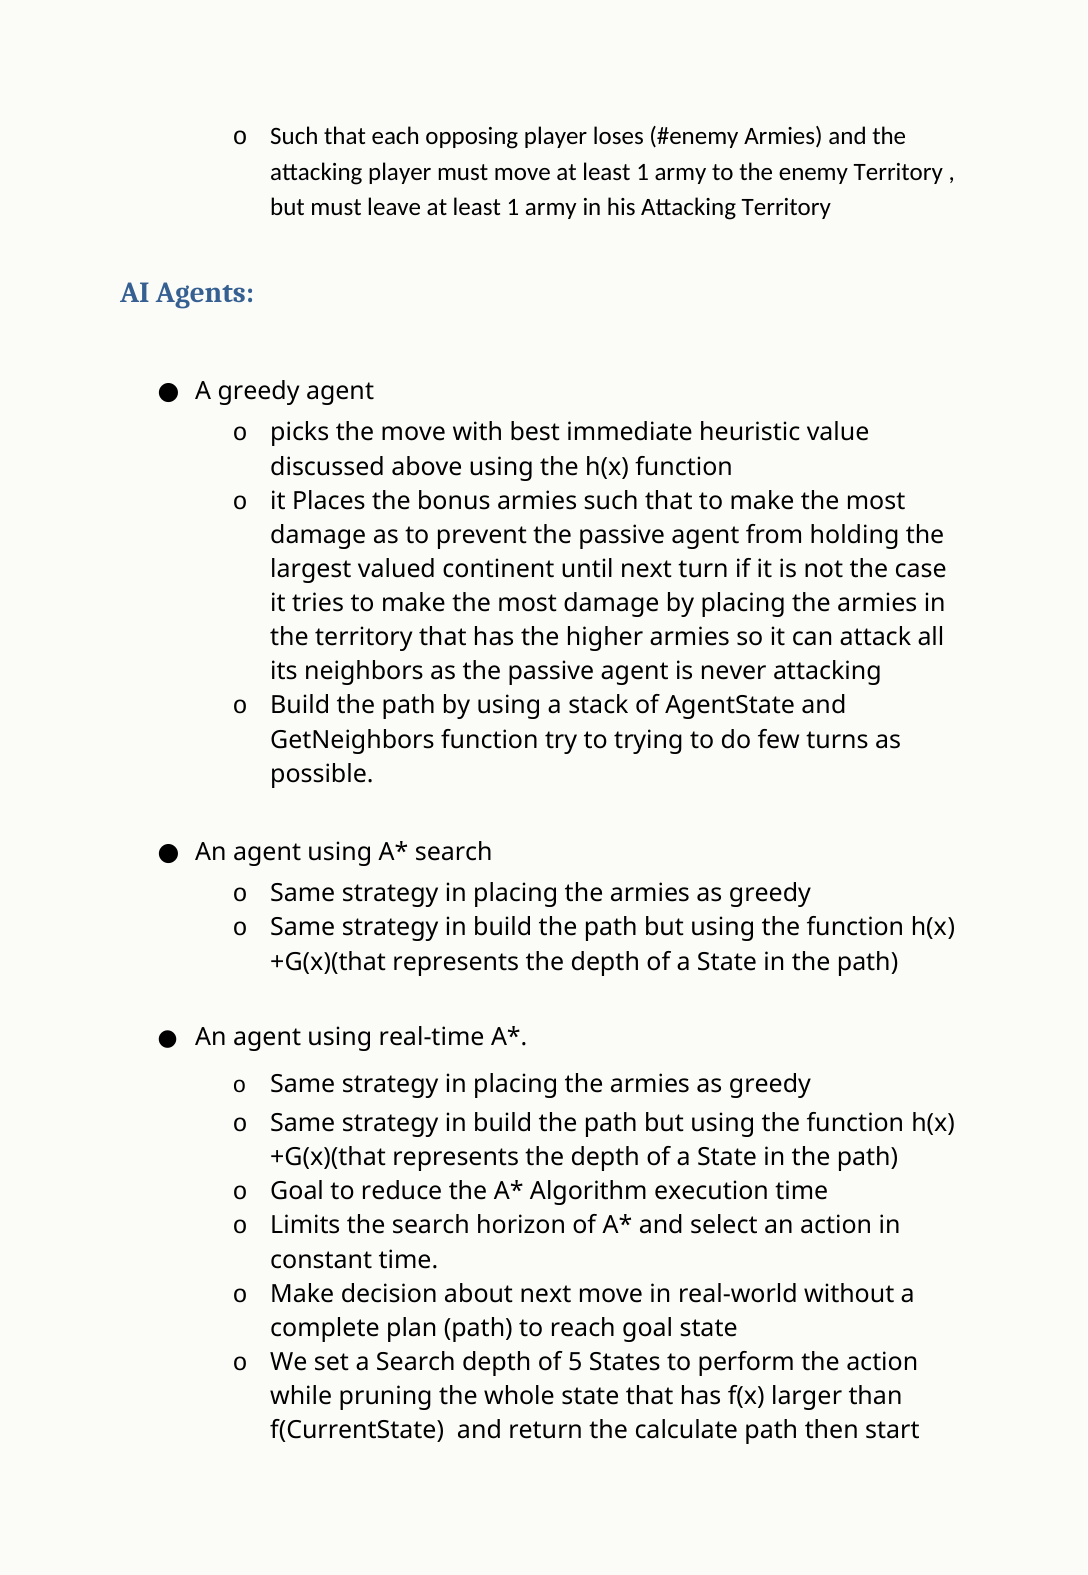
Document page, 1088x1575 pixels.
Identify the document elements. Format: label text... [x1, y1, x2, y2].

list Such that each opposing player loses (#enemy Armies) and the attacking player must move at least 1 army to the enemy Territory , but must leave at least 1 army in his Attacking Territory [232, 120, 967, 222]
list Same strategy in placing the armies as greedy [232, 875, 967, 909]
list Make decision about next move in real-world without a complete plan (path) to reach goal state [232, 1275, 967, 1344]
list An agent using real-time A*. [157, 1011, 967, 1058]
list it Places the bonus armies such that to make the most damage as to prevent the passive agent from holding the largest valued continent until next turn if it is not the case it tries to make the most damage by placing the armies in the territory that has the higher armies so it can attack all its neighbors as the passive agent is never attacking [232, 482, 967, 687]
list Same strategy in placing the armies as greedy [232, 1065, 967, 1099]
list Limits the search horizon of A* and select an action in constant time. [232, 1207, 967, 1275]
list A greedy agent [157, 363, 967, 414]
list Goal to reduce the A* Algorithm execution time [232, 1173, 967, 1207]
list Build the path by using a stack of AgentState and GetNeighbors function try to trying to do few turns as possible. [232, 687, 967, 789]
list Same strategy in build the path but using the function h(x)+G(x)(that represents the depth of a State in the path) [232, 909, 967, 977]
list An agent using A* search [157, 823, 967, 875]
list Same strategy in build the path but using the function h(x)+G(x)(that represents the depth of a State in the path) [232, 1104, 967, 1173]
list picks the move with best immediate heuristic value discussed above using the h(x) function [232, 414, 967, 482]
subtitle AI Agents: [120, 276, 967, 310]
